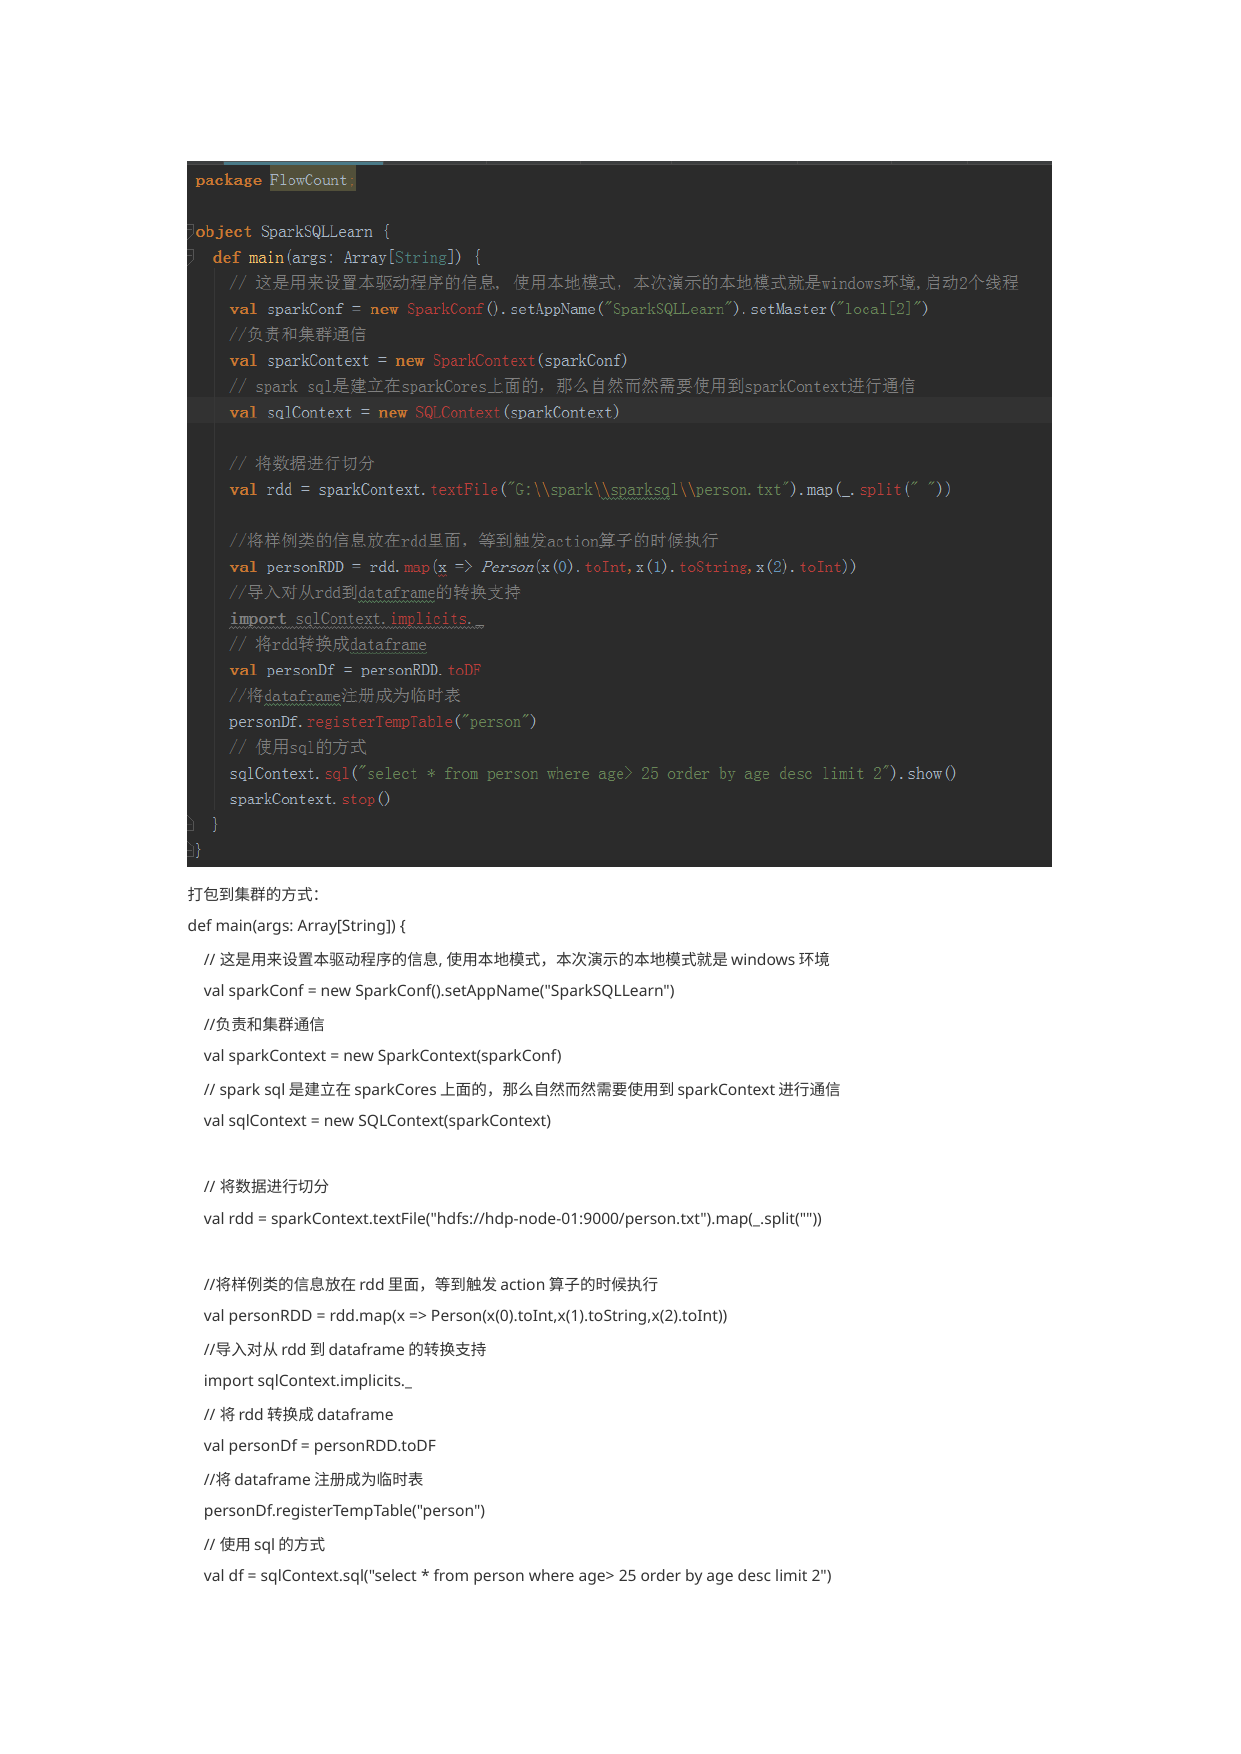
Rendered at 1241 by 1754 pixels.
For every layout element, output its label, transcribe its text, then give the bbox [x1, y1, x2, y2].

picture [187, 161, 1052, 867]
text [187, 909, 1053, 1592]
text 打包到集群的方式： [187, 877, 1053, 909]
